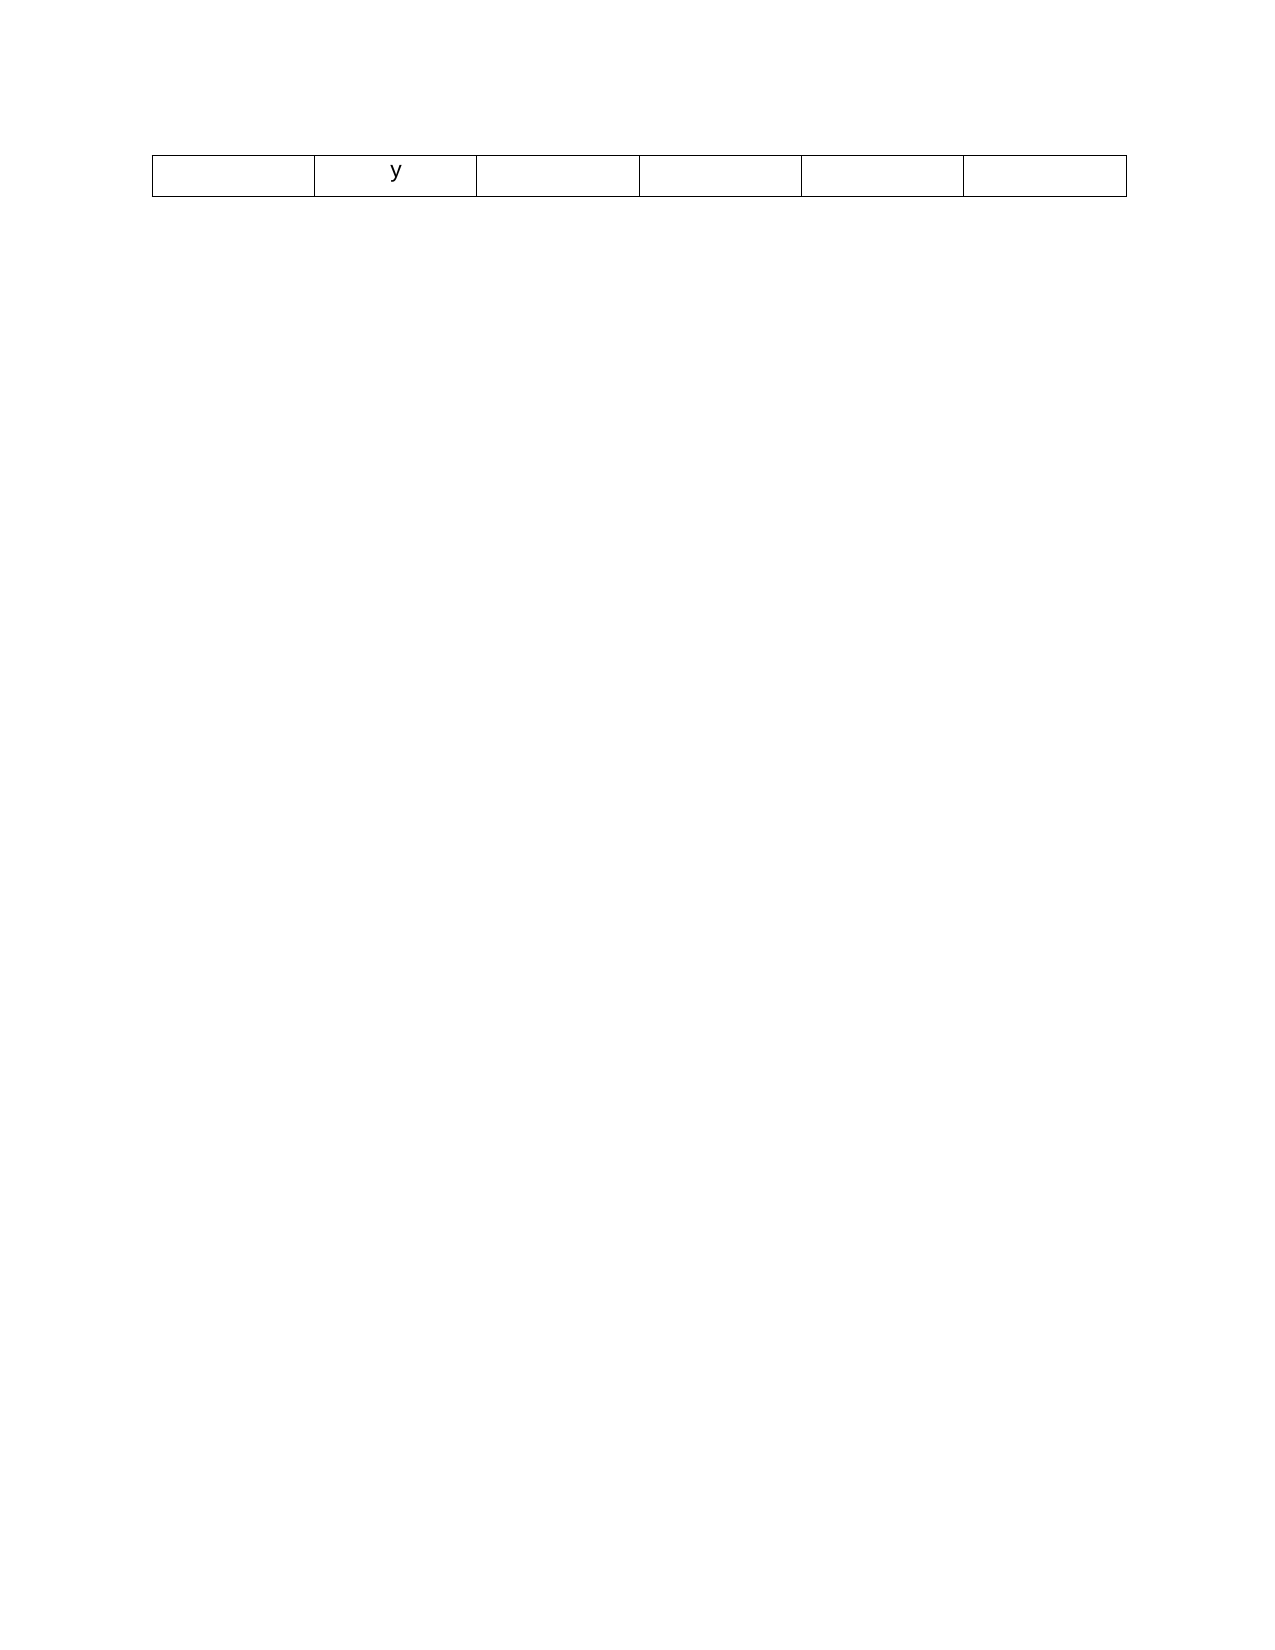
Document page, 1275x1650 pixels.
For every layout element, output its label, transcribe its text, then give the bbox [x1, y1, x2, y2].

table_cell Erika [153, 156, 314, 196]
table_cell Wyatt [477, 156, 639, 196]
table_cell Zeus [640, 156, 801, 196]
table_cell Victor [964, 156, 1126, 196]
table_cell Yance y [315, 156, 476, 196]
table_cell Xavier [802, 156, 963, 196]
